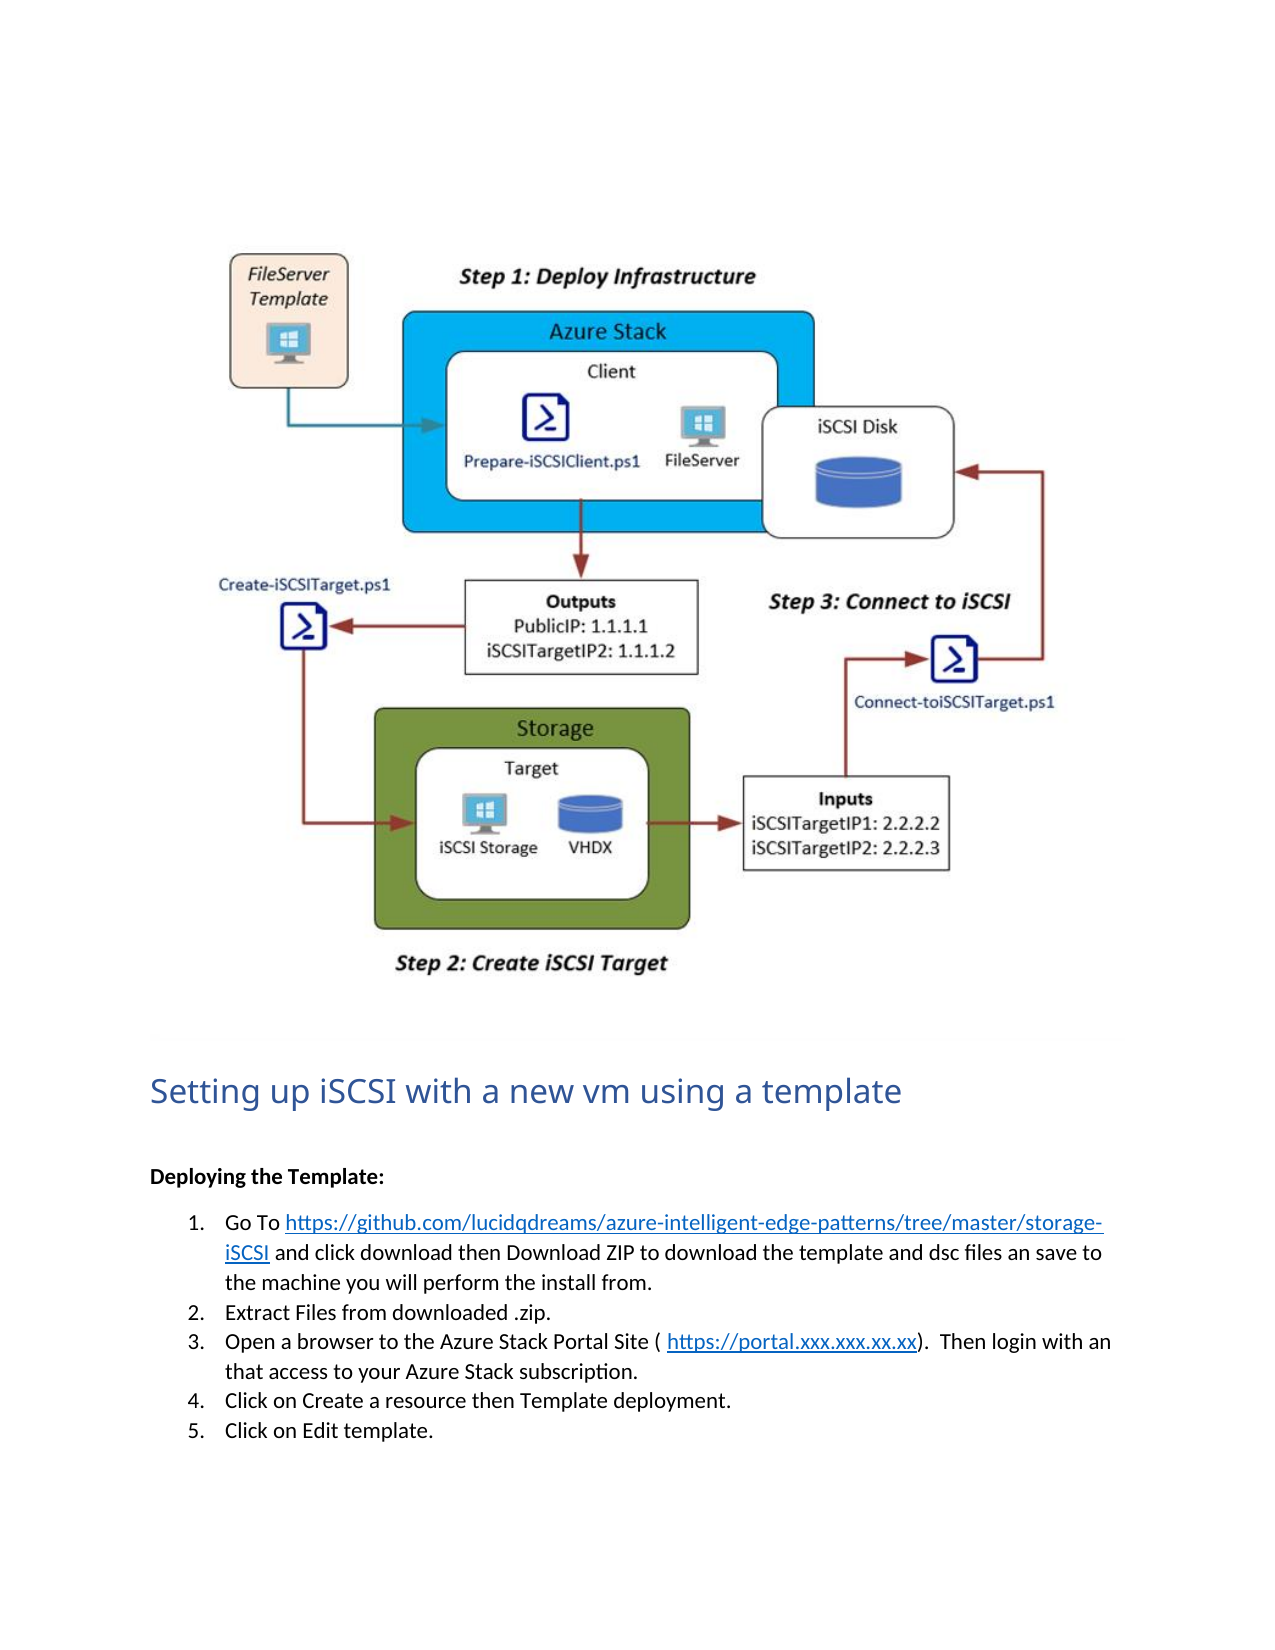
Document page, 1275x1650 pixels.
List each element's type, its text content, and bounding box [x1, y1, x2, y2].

list Click on Create a resource then Template deployment. [187, 1387, 1125, 1415]
list Click on Edit template. [187, 1416, 1125, 1444]
list Go To https://github.com/lucidqdreams/azure-intelligent-edge-patterns/tree/master/storage-iSCSI and click download then Download ZIP to download the template and dsc files an save to the machine you will perform the install from. [187, 1208, 1125, 1296]
picture [150, 196, 1125, 1041]
subtitle Setting up iSCSI with a new vm using a template [150, 1068, 1125, 1113]
list Open a browser to the Azure Stack Portal Site ( https://portal.xxx.xxx.xx.xx). Then login with an that access to your Azure Stack subscription. [187, 1327, 1125, 1385]
list Extract Files from downloaded .zip. [187, 1298, 1125, 1326]
text Deploying the Template: [150, 1162, 1125, 1190]
